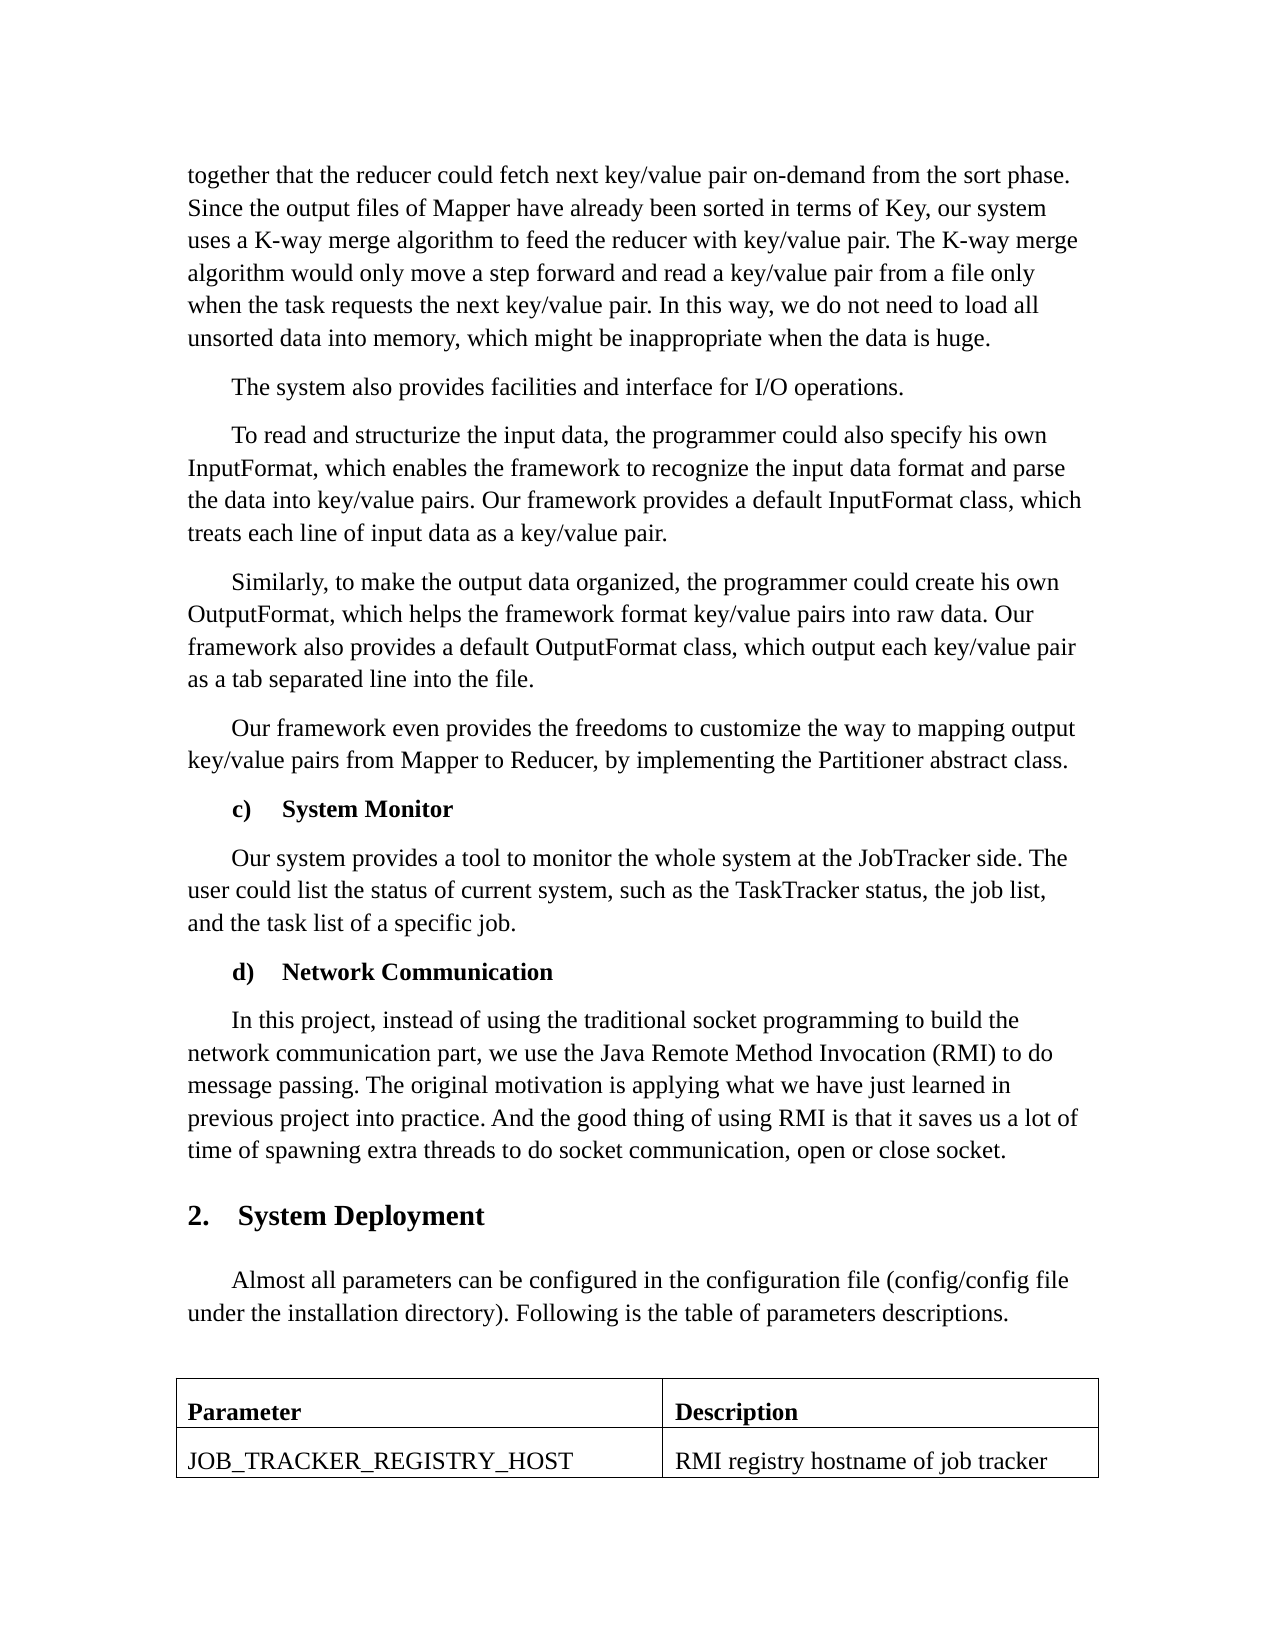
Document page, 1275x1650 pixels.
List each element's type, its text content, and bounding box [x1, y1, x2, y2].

table_cell JOB_TRACKER_REGISTRY_HOST [177, 1428, 662, 1477]
text Almost all parameters can be configured in the configuration file (config/config file under the installation directory). Following is the table of parameters descriptions. [187, 1264, 1087, 1329]
text Similarly, to make the output data organized, the programmer could create his own OutputFormat, which helps the framework format key/value pairs into raw data. Our framework also provides a default OutputFormat class, which output each key/value pair as a tab separated line into the file. [187, 565, 1087, 695]
text Our framework even provides the freedoms to customize the way to mapping output key/value pairs from Mapper to Reducer, by implementing the Partitioner abstract class. [187, 711, 1087, 776]
text In this project, instead of using the traditional socket programming to build the network communication part, we use the Java Remote Method Invocation (RMI) to do message passing. The original motivation is applying what we have just learned in previous project into practice. And the good thing of using RMI is that it saves us a lot of time of spawning extra threads to do socket communication, open or close socket. [187, 1004, 1087, 1166]
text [187, 159, 1087, 354]
text The system also provides facilities and interface for I/O operations. [187, 370, 1087, 402]
list System Monitor [232, 792, 1087, 825]
table_cell RMI registry hostname of job tracker [663, 1428, 1098, 1477]
table_header Parameter [177, 1379, 662, 1427]
text Our system provides a tool to monitor the whole system at the JobTracker side. The user could list the status of current system, such as the TaskTracker status, the job list, and the task list of a specific job. [187, 841, 1087, 939]
table_header Description [663, 1379, 1098, 1427]
text To read and structurize the input data, the programmer could also specify his own InputFormat, which enables the framework to recognize the input data format and parse the data into key/value pairs. Our framework provides a default InputFormat class, which treats each line of input data as a key/value pair. [187, 419, 1087, 549]
list Network Communication [232, 955, 1087, 987]
list System Deployment [187, 1182, 1087, 1247]
